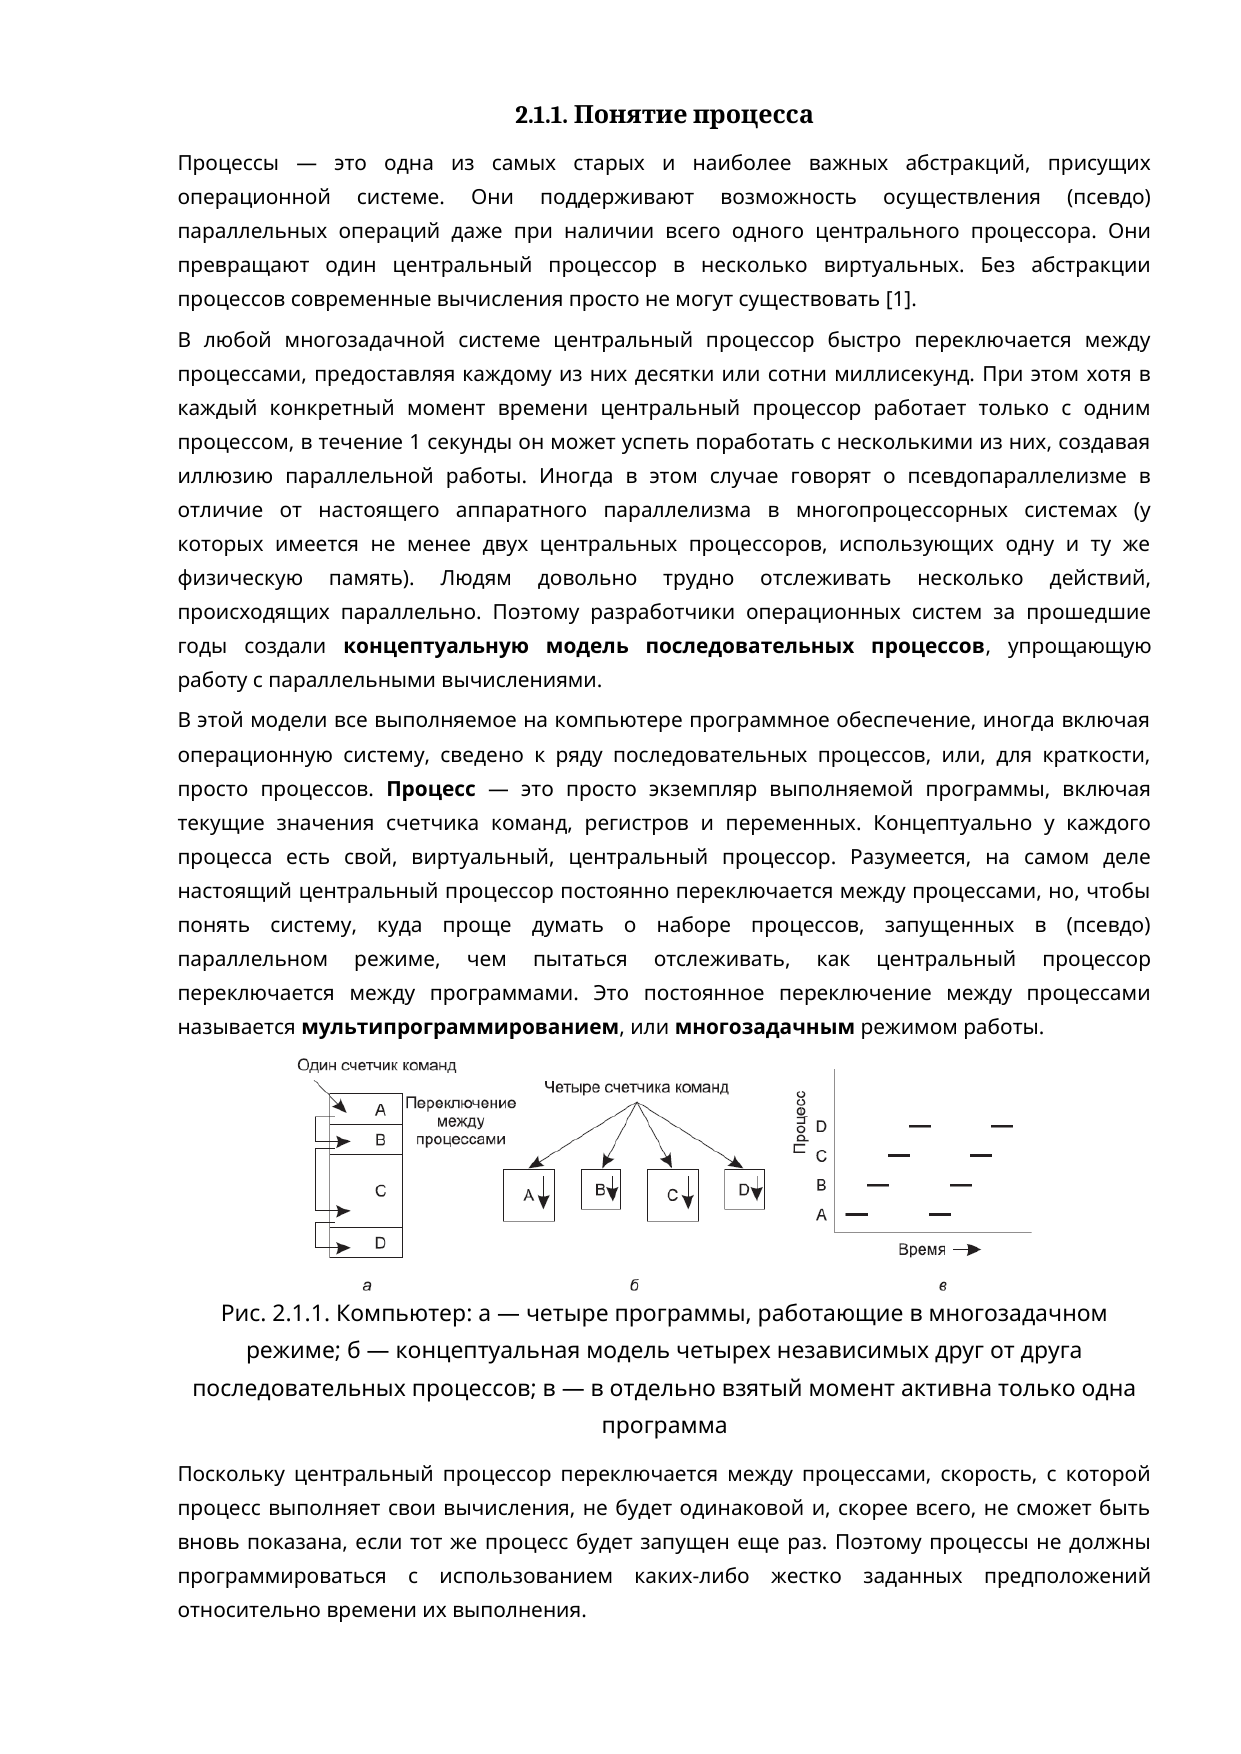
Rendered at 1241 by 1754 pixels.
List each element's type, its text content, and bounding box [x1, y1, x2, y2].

text Процессы — это одна из самых старых и наиболее важных абстракций, присущих операционной системе. Они поддерживают возможность осуществления (псевдо) параллельных операций даже при наличии всего одного центрального процессора. Они превращают один центральный процессор в несколько виртуальных. Без абстракции процессов современные вычисления просто не могут существовать [1]. [177, 148, 1152, 313]
subtitle 2.1.1. Понятие процесса [177, 101, 1152, 130]
text Рис. 2.1.1. Компьютер: а — четыре программы, работающие в многозадачном режиме; б — концептуальная модель четырех независимых друг от друга последовательных процессов; в — в отдельно взятый момент активна только одна программа [177, 1297, 1152, 1440]
text В любой многозадачной системе центральный процессор быстро переключается между процессами, предоставляя каждому из них десятки или сотни миллисекунд. При этом хотя в каждый конкретный момент времени центральный процессор работает только с одним процессом, в течение 1 секунды он может успеть поработать с несколькими из них, создавая иллюзию параллельной работы. Иногда в этом случае говорят о псевдопараллелизме в отличие от настоящего аппаратного параллелизма в многопроцессорных системах (у которых имеется не менее двух центральных процессоров, использующих одну и ту же физическую память). Людям довольно трудно отслеживать несколько действий, происходящих параллельно. Поэтому разработчики операционных систем за прошедшие годы создали концептуальную модель последовательных процессов, упрощающую работу с параллельными вычислениями. [177, 325, 1152, 694]
text В этой модели все выполняемое на компьютере программное обеспечение, иногда включая операционную систему, сведено к ряду последовательных процессов, или, для краткости, просто процессов. Процесс — это просто экземпляр выполняемой программы, включая текущие значения счетчика команд, регистров и переменных. Концептуально у каждого процесса есть свой, виртуальный, центральный процессор. Разумеется, на самом деле настоящий центральный процессор постоянно переключается между процессами, но, чтобы понять систему, куда проще думать о наборе процессов, запущенных в (псевдо) параллельном режиме, чем пытаться отслеживать, как центральный процессор переключается между программами. Это постоянное переключение между процессами называется мультипрограммированием, или многозадачным режимом работы. [177, 706, 1152, 1041]
text Поскольку центральный процессор переключается между процессами, скорость, с которой процесс выполняет свои вычисления, не будет одинаковой и, скорее всего, не сможет быть вновь показана, если тот же процесс будет запущен еще раз. Поэтому процессы не должны программироваться с использованием каких-либо жестко заданных предположений относительно времени их выполнения. [177, 1459, 1152, 1624]
picture [297, 1058, 1032, 1291]
